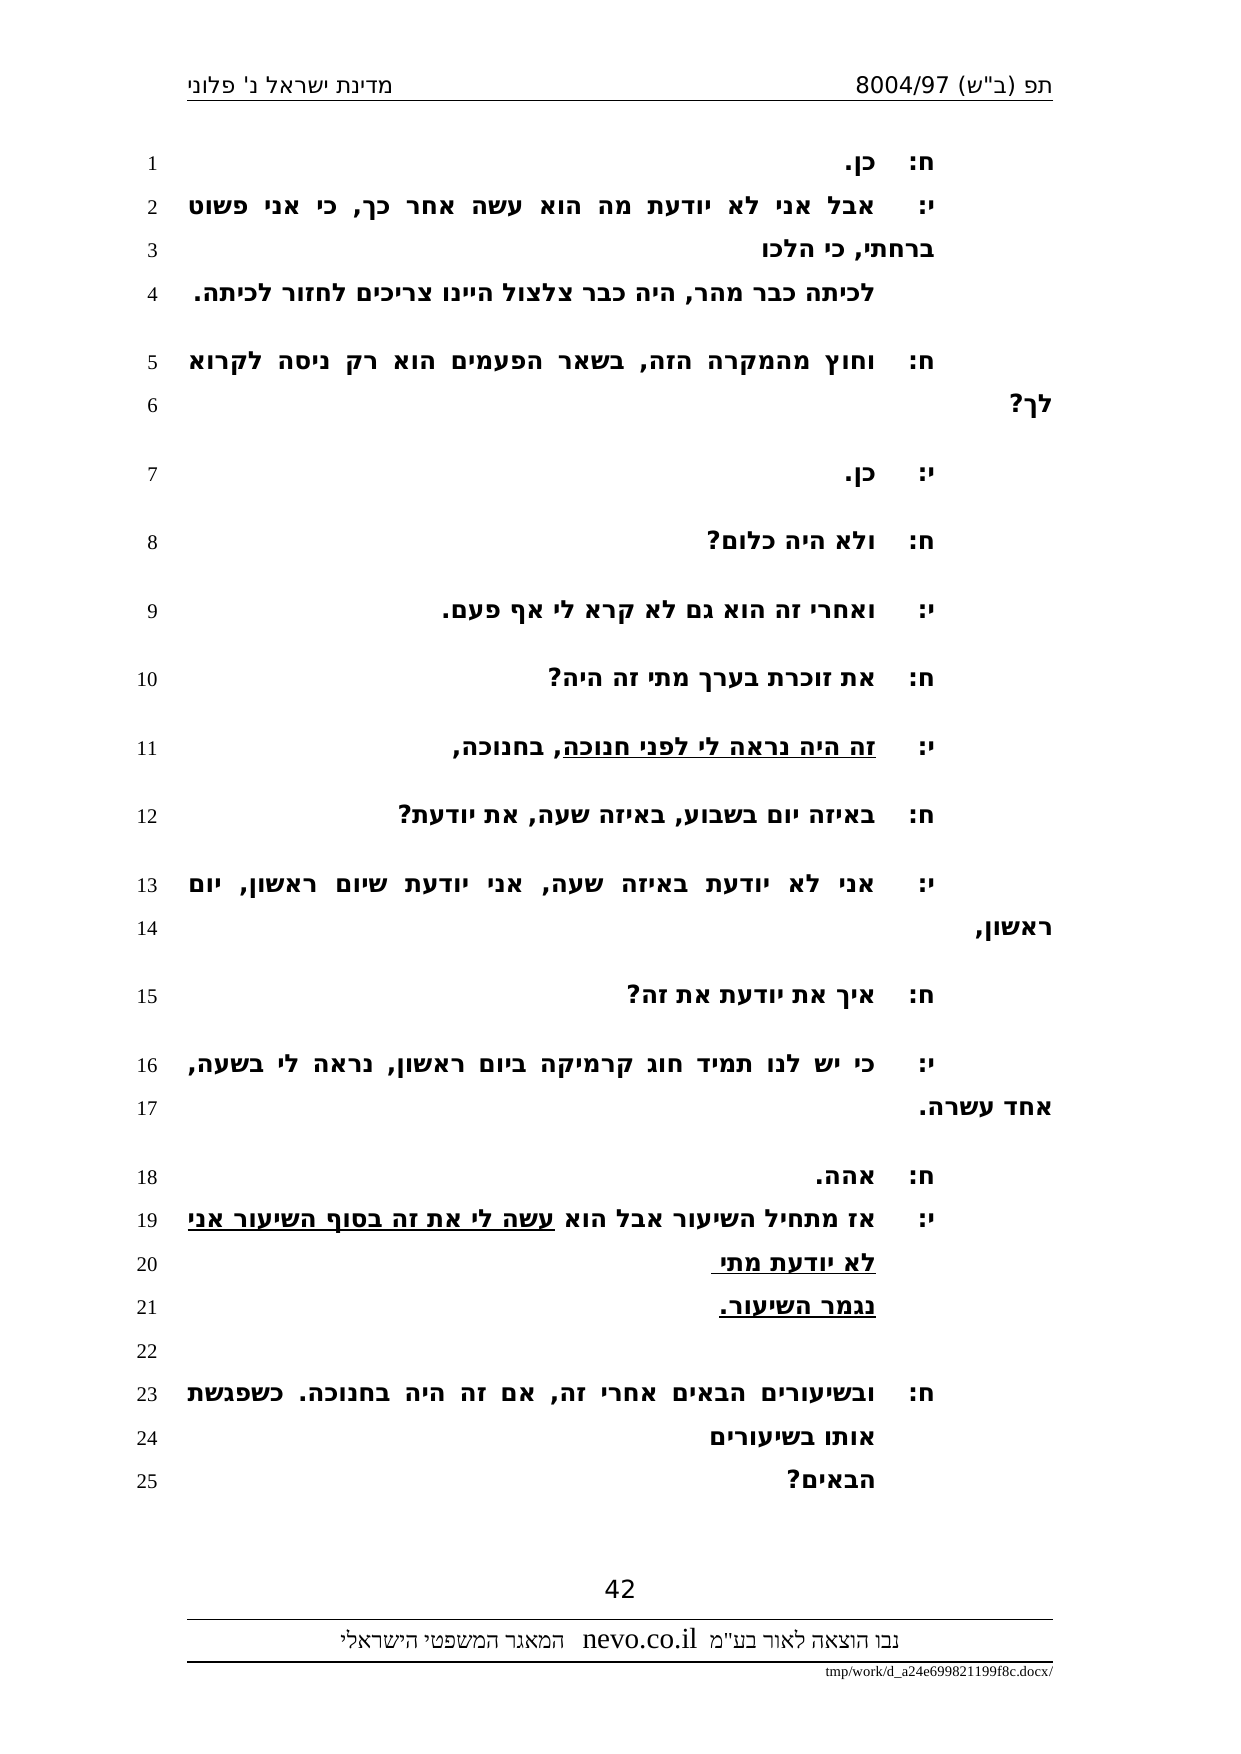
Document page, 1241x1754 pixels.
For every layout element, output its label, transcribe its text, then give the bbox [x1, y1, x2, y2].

text נגמר השיעור. [187, 1291, 876, 1320]
text לכיתה כבר מהר, היה כבר צלצול היינו צריכים לחזור לכיתה. [187, 278, 935, 307]
text ח: את זוכרת בערך מתי זה היה? [187, 664, 1053, 693]
text י: זה היה נראה לי לפני חנוכה, בחנוכה, [187, 732, 1053, 761]
text י: כי יש לנו תמיד חוג קרמיקה ביום ראשון, נראה לי בשעה, אחד עשרה. [187, 1049, 1053, 1122]
text ח: וחוץ מהמקרה הזה, בשאר הפעמים הוא רק ניסה לקרוא לך? [187, 346, 1053, 419]
text ח: כן. [187, 148, 1053, 177]
text הבאים? [187, 1465, 876, 1494]
text ח: באיזה יום בשבוע, באיזה שעה, את יודעת? [187, 801, 1053, 829]
text י: ואחרי זה הוא גם לא קרא לי אף פעם. [187, 595, 1053, 624]
text ח: ובשיעורים הבאים אחרי זה, אם זה היה בחנוכה. כשפגשת אותו בשיעורים [187, 1378, 935, 1451]
text ח: אהה. [187, 1161, 1053, 1190]
text י: אבל אני לא יודעת מה הוא עשה אחר כך, כי אני פשוט ברחתי, כי הלכו [187, 191, 994, 263]
text י: אז מתחיל השיעור אבל הוא עשה לי את זה בסוף השיעור אני לא יודעת מתי [187, 1204, 935, 1277]
text ח: ולא היה כלום? [187, 527, 1053, 556]
text ח: איך את יודעת את זה? [187, 981, 1053, 1010]
text י: אני לא יודעת באיזה שעה, אני יודעת שיום ראשון, יום ראשון, [187, 869, 1053, 941]
text י: כן. [187, 458, 1053, 487]
